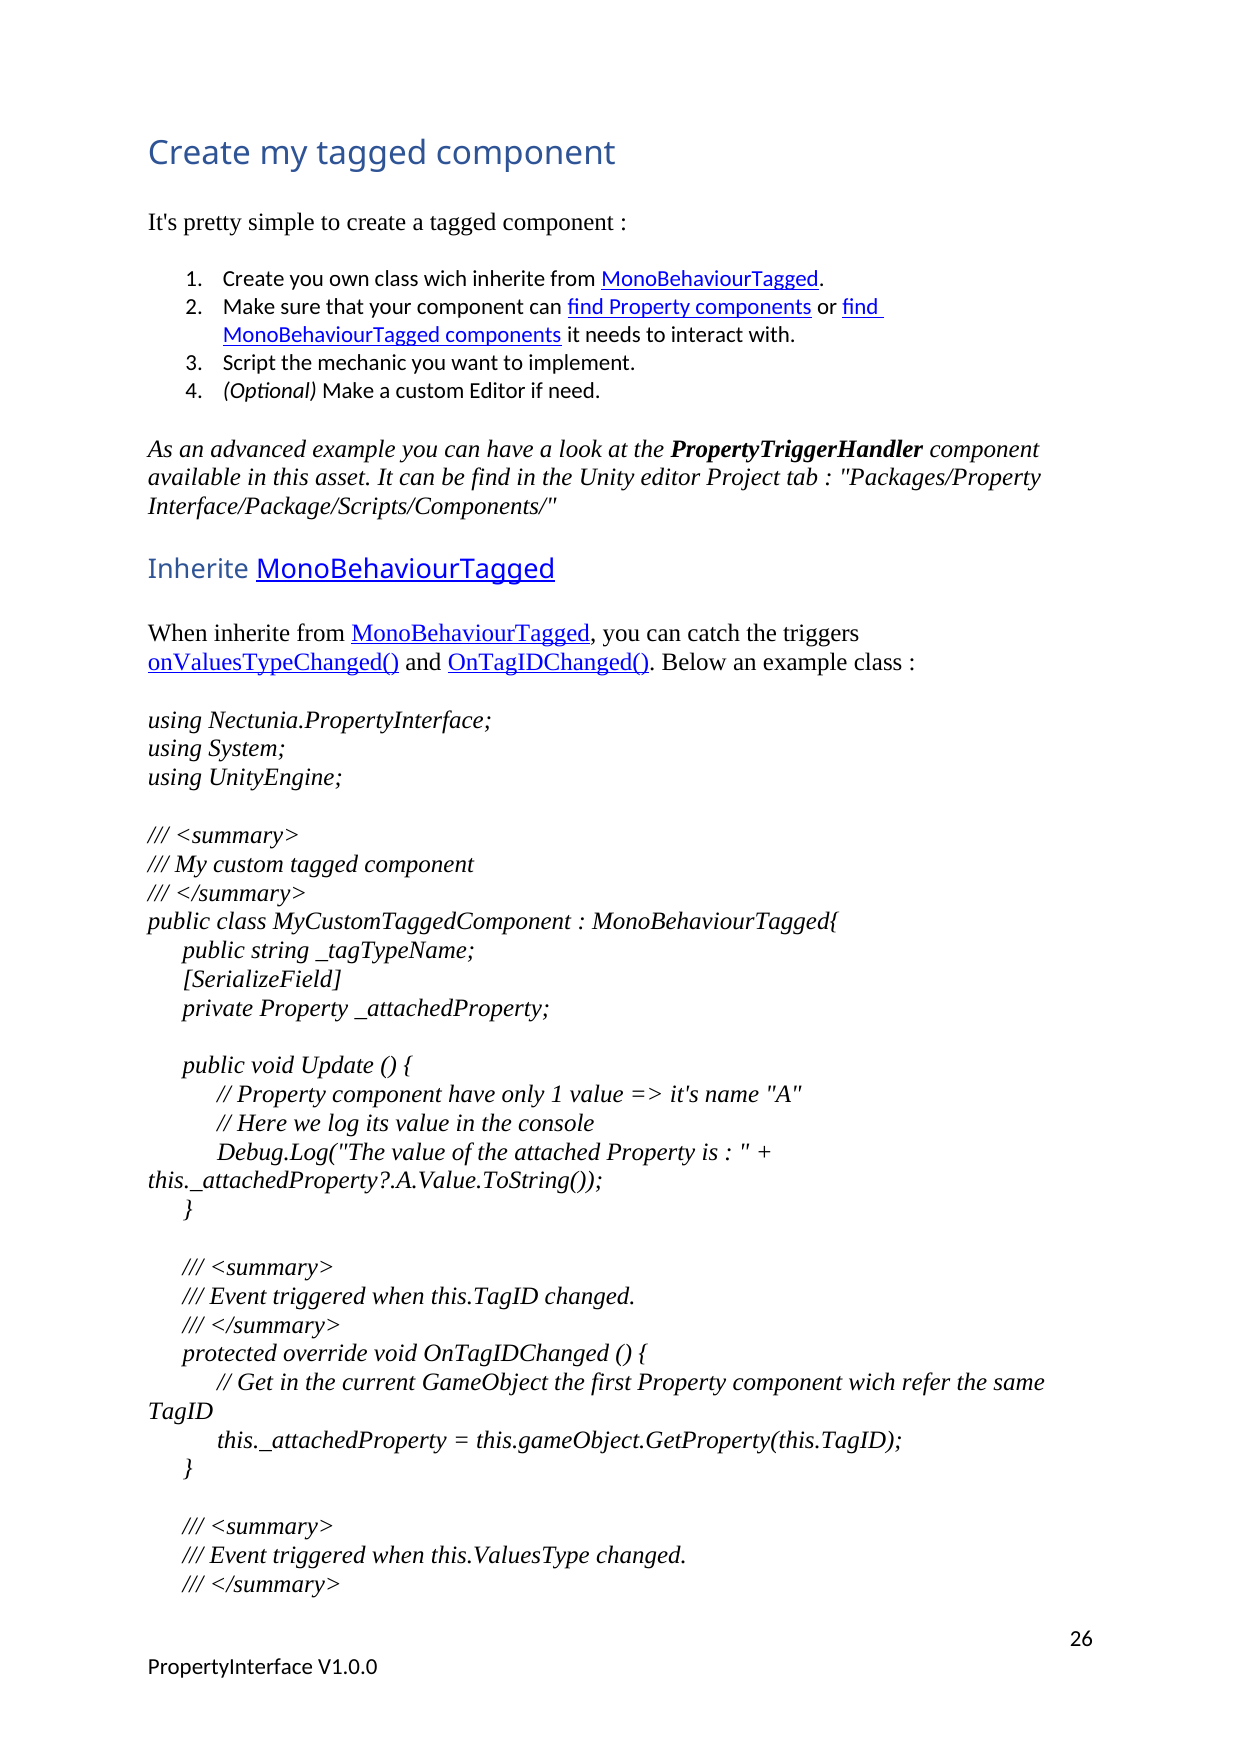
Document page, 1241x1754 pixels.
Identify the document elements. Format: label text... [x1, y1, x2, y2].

list Script the mechanic you want to implement. [185, 348, 1093, 377]
text As an advanced example you can have a look at the PropertyTriggerHandler component available in this asset. It can be find in the Unity editor Project tab : "Packages/Property Interface/Package/Scripts/Components/" [148, 434, 1093, 520]
list Create you own class wich inherite from MonoBehaviourTagged. [185, 264, 1093, 292]
subtitle Create my tagged component [148, 128, 1093, 174]
text /// <summary> /// My custom tagged component /// </summary> public class MyCustomTaggedComponent : MonoBehaviourTagged{ public string _tagTypeName; [SerializeField] private Property _attachedProperty; [148, 820, 1093, 1021]
text When inherite from MonoBehaviourTagged, you can catch the triggers onValuesTypeChanged() and OnTagIDChanged(). Below an example class : [148, 618, 1093, 676]
text It's pretty simple to create a tagged component : [148, 207, 1093, 235]
subtitle Inherite MonoBehaviourTagged [148, 549, 1093, 586]
text public void Update () { // Property component have only 1 value => it's name "A" // Here we log its value in the console Debug.Log("The value of the attached Property is : " + this._attachedProperty?.A.Value.ToString()); } [148, 1051, 1093, 1223]
list Make sure that your component can find Property components or find MonoBehaviourTagged components it needs to interact with. [185, 292, 1093, 348]
text /// <summary> /// Event triggered when this.TagID changed. /// </summary> protected override void OnTagIDChanged () { // Get in the current GameObject the first Property component wich refer the same TagID this._attachedProperty = this.gameObject.GetProperty(this.TagID); } [148, 1252, 1093, 1482]
text using Nectunia.PropertyInterface; using System; using UnityEngine; [148, 705, 1093, 791]
list (Optional) Make a custom Editor if need. [185, 377, 1093, 404]
